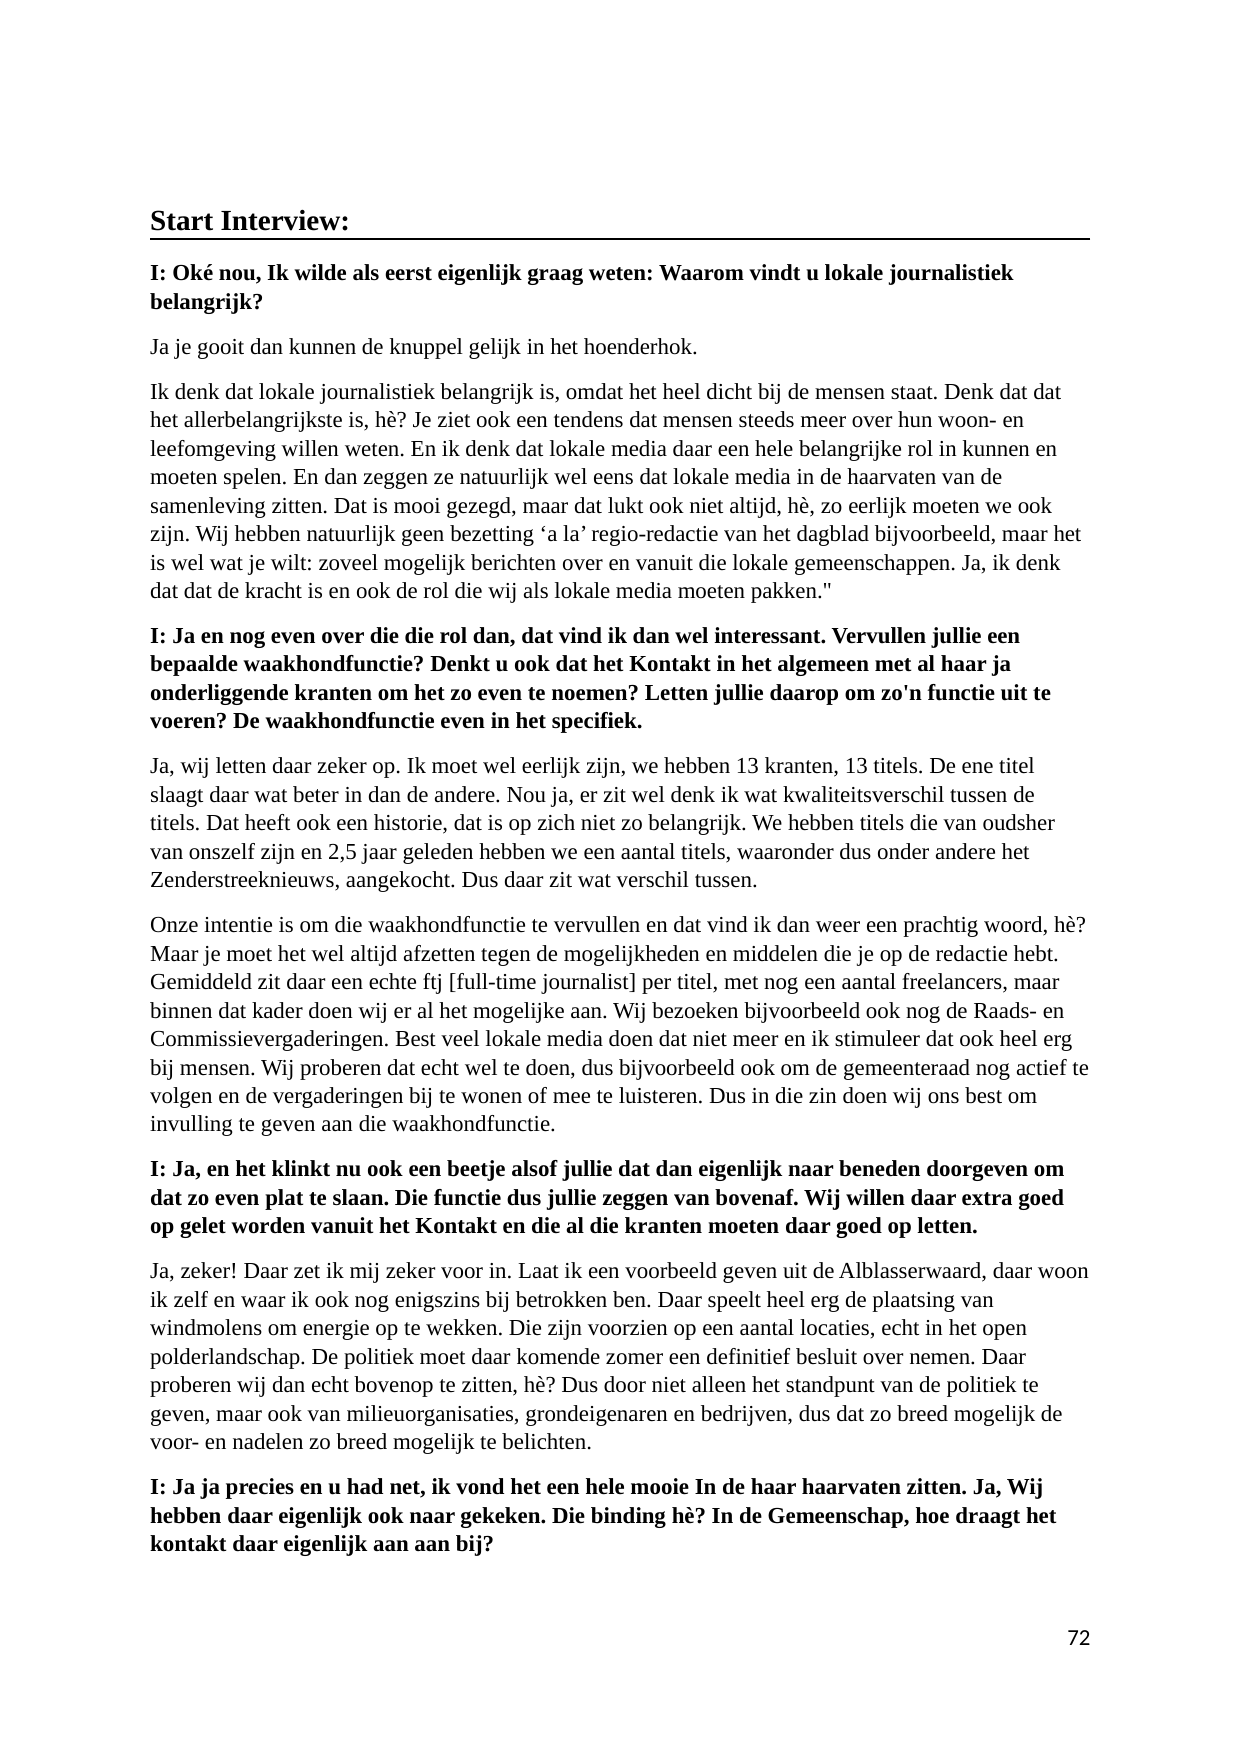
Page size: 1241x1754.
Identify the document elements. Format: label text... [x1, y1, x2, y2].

text Onze intentie is om die waakhondfunctie te vervullen en dat vind ik dan weer een prachtig woord, hè? Maar je moet het wel altijd afzetten tegen de mogelijkheden en middelen die je op de redactie hebt. Gemiddeld zit daar een echte ftj [full-time journalist] per titel, met nog een aantal freelancers, maar binnen dat kader doen wij er al het mogelijke aan. Wij bezoeken bijvoorbeeld ook nog de Raads- en Commissievergaderingen. Best veel lokale media doen dat niet meer en ik stimuleer dat ook heel erg bij mensen. Wij proberen dat echt wel te doen, dus bijvoorbeeld ook om de gemeenteraad nog actief te volgen en de vergaderingen bij te wonen of mee te luisteren. Dus in die zin doen wij ons best om invulling te geven aan die waakhondfunctie. [150, 911, 1090, 1137]
text Ja, wij letten daar zeker op. Ik moet wel eerlijk zijn, we hebben 13 kranten, 13 titels. De ene titel slaagt daar wat beter in dan de andere. Nou ja, er zit wel denk ik wat kwaliteitsverschil tussen de titels. Dat heeft ook een historie, dat is op zich niet zo belangrijk. We hebben titels die van oudsher van onszelf zijn en 2,5 jaar geleden hebben we een aantal titels, waaronder dus onder andere het Zenderstreeknieuws, aangekocht. Dus daar zit wat verschil tussen. [150, 752, 1090, 893]
text I: Ja en nog even over die die rol dan, dat vind ik dan wel interessant. Vervullen jullie een bepaalde waakhondfunctie? Denkt u ook dat het Kontakt in het algemeen met al haar ja onderliggende kranten om het zo even te noemen? Letten jullie daarop om zo'n functie uit te voeren? De waakhondfunctie even in het specifiek. [150, 622, 1090, 734]
text Start Interview: [150, 203, 1090, 238]
text Ja, zeker! Daar zet ik mij zeker voor in. Laat ik een voorbeeld geven uit de Alblasserwaard, daar woon ik zelf en waar ik ook nog enigszins bij betrokken ben. Daar speelt heel erg de plaatsing van windmolens om energie op te wekken. Die zijn voorzien op een aantal locaties, echt in het open polderlandschap. De politiek moet daar komende zomer een definitief besluit over nemen. Daar proberen wij dan echt bovenop te zitten, hè? Dus door niet alleen het standpunt van de politiek te geven, maar ook van milieuorganisaties, grondeigenaren en bedrijven, dus dat zo breed mogelijk de voor- en nadelen zo breed mogelijk te belichten. [150, 1257, 1090, 1454]
text I: Oké nou, Ik wilde als eerst eigenlijk graag weten: Waarom vindt u lokale journalistiek belangrijk? [150, 259, 1090, 314]
text I: Ja ja precies en u had net, ik vond het een hele mooie In de haar haarvaten zitten. Ja, Wij hebben daar eigenlijk ook naar gekeken. Die binding hè? In de Gemeenschap, hoe draagt het kontakt daar eigenlijk aan aan bij? [150, 1473, 1090, 1556]
text Ik denk dat lokale journalistiek belangrijk is, omdat het heel dicht bij de mensen staat. Denk dat dat het allerbelangrijkste is, hè? Je ziet ook een tendens dat mensen steeds meer over hun woon- en leefomgeving willen weten. En ik denk dat lokale media daar een hele belangrijke rol in kunnen en moeten spelen. En dan zeggen ze natuurlijk wel eens dat lokale media in de haarvaten van de samenleving zitten. Dat is mooi gezegd, maar dat lukt ook niet altijd, hè, zo eerlijk moeten we ook zijn. Wij hebben natuurlijk geen bezetting ‘a la’ regio-redactie van het dagblad bijvoorbeeld, maar het is wel wat je wilt: zoveel mogelijk berichten over en vanuit die lokale gemeenschappen. Ja, ik denk dat dat de kracht is en ook de rol die wij als lokale media moeten pakken." [150, 378, 1090, 603]
text Ja je gooit dan kunnen de knuppel gelijk in het hoenderhok. [150, 333, 1090, 359]
text I: Ja, en het klinkt nu ook een beetje alsof jullie dat dan eigenlijk naar beneden doorgeven om dat zo even plat te slaan. Die functie dus jullie zeggen van bovenaf. Wij willen daar extra goed op gelet worden vanuit het Kontakt en die al die kranten moeten daar goed op letten. [150, 1156, 1090, 1239]
